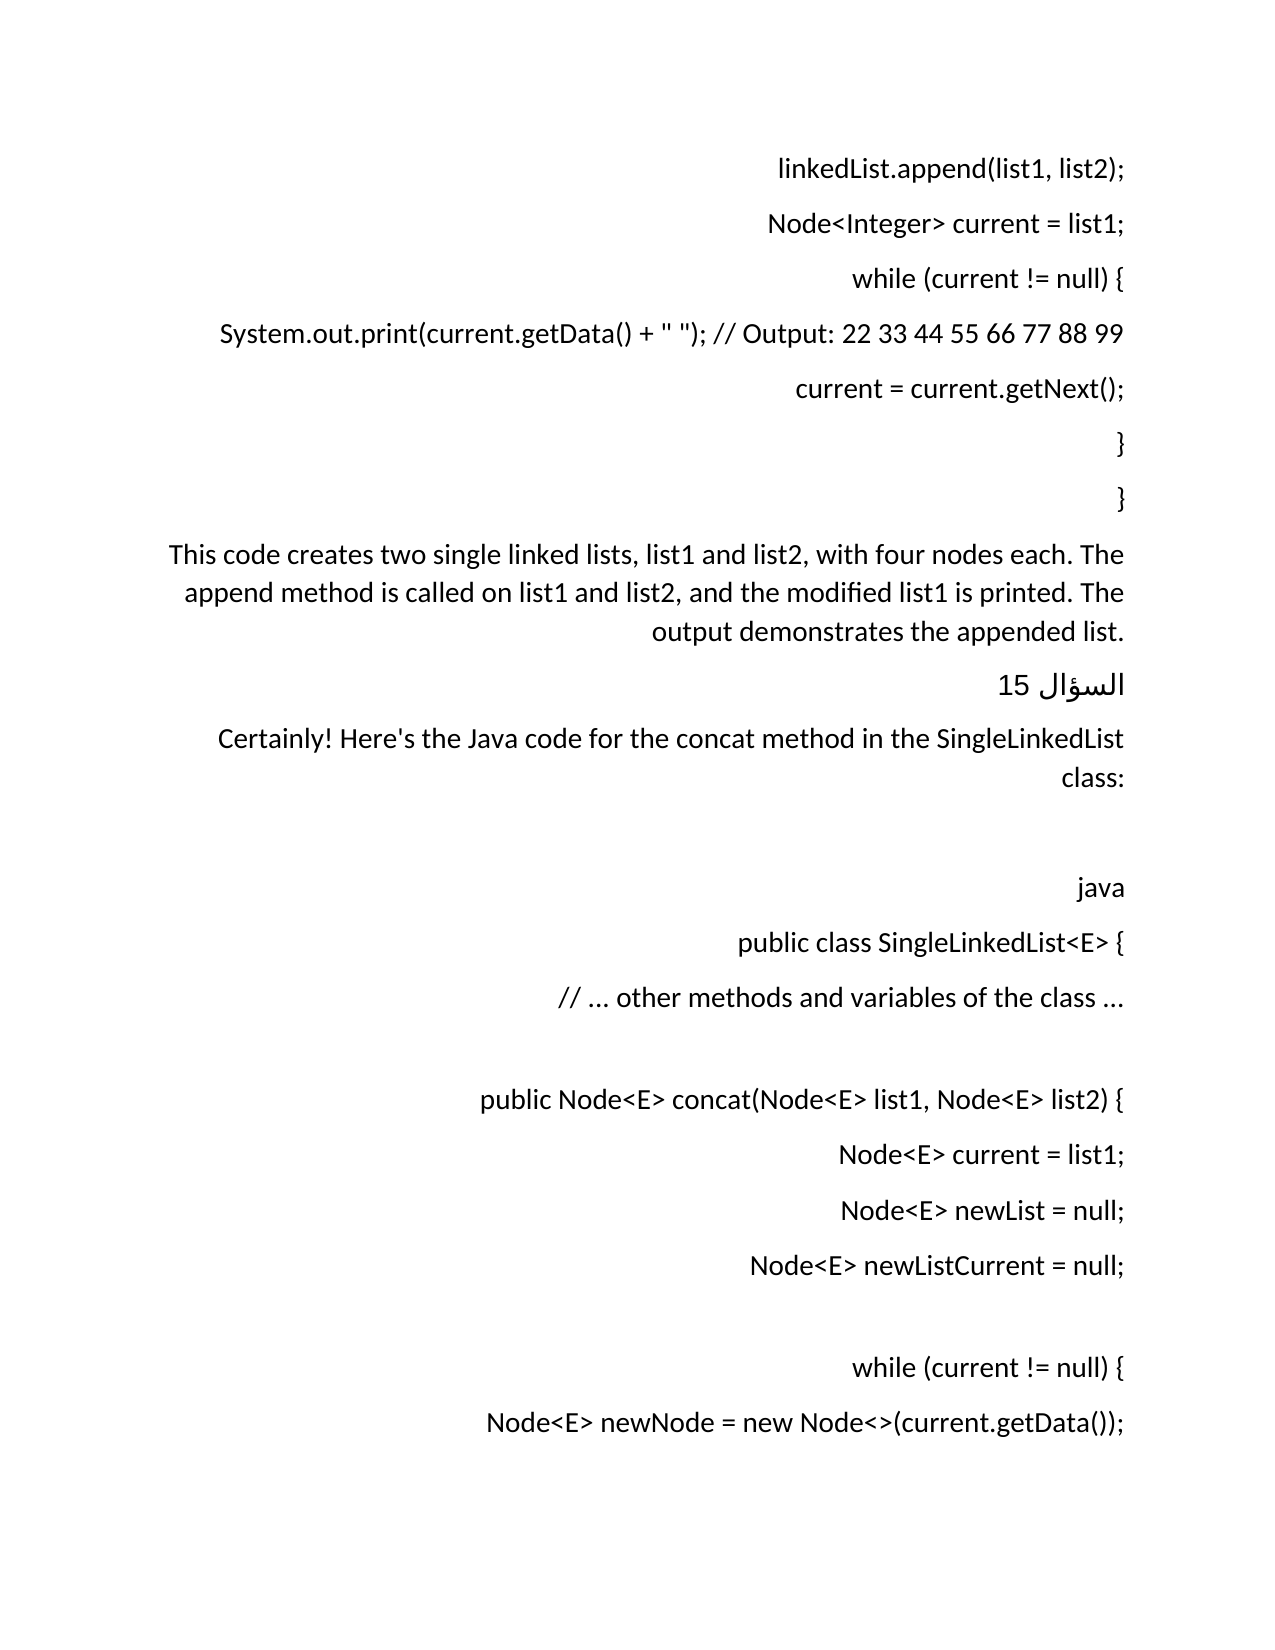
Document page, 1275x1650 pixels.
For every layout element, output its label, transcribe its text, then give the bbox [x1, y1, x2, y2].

text Node<E> current = list1; [150, 1136, 1125, 1172]
text } [150, 481, 1125, 516]
text current = current.getNext(); [150, 370, 1125, 406]
text } [150, 426, 1125, 461]
text السؤال 15 [150, 668, 1125, 701]
text Node<E> newNode = new Node<>(current.getData()); [150, 1404, 1125, 1439]
text Node<E> newListCurrent = null; [150, 1247, 1125, 1282]
text linkedList.append(list1, list2); [150, 150, 1125, 186]
text while (current != null) { [150, 1349, 1125, 1384]
text java [150, 869, 1125, 905]
text public class SingleLinkedList<E> { [150, 924, 1125, 960]
text Certainly! Here's the Java code for the concat method in the SingleLinkedList class: [150, 721, 1125, 794]
text Node<Integer> current = list1; [150, 205, 1125, 241]
text This code creates two single linked lists, list1 and list2, with four nodes each. The append method is called on list1 and list2, and the modified list1 is printed. The output demonstrates the appended list. [150, 536, 1125, 648]
text System.out.print(current.getData() + " "); // Output: 22 33 44 55 66 77 88 99 [150, 315, 1125, 351]
text Node<E> newList = null; [150, 1192, 1125, 1227]
text // ... other methods and variables of the class ... [150, 979, 1125, 1015]
text while (current != null) { [150, 260, 1125, 296]
text public Node<E> concat(Node<E> list1, Node<E> list2) { [150, 1081, 1125, 1117]
